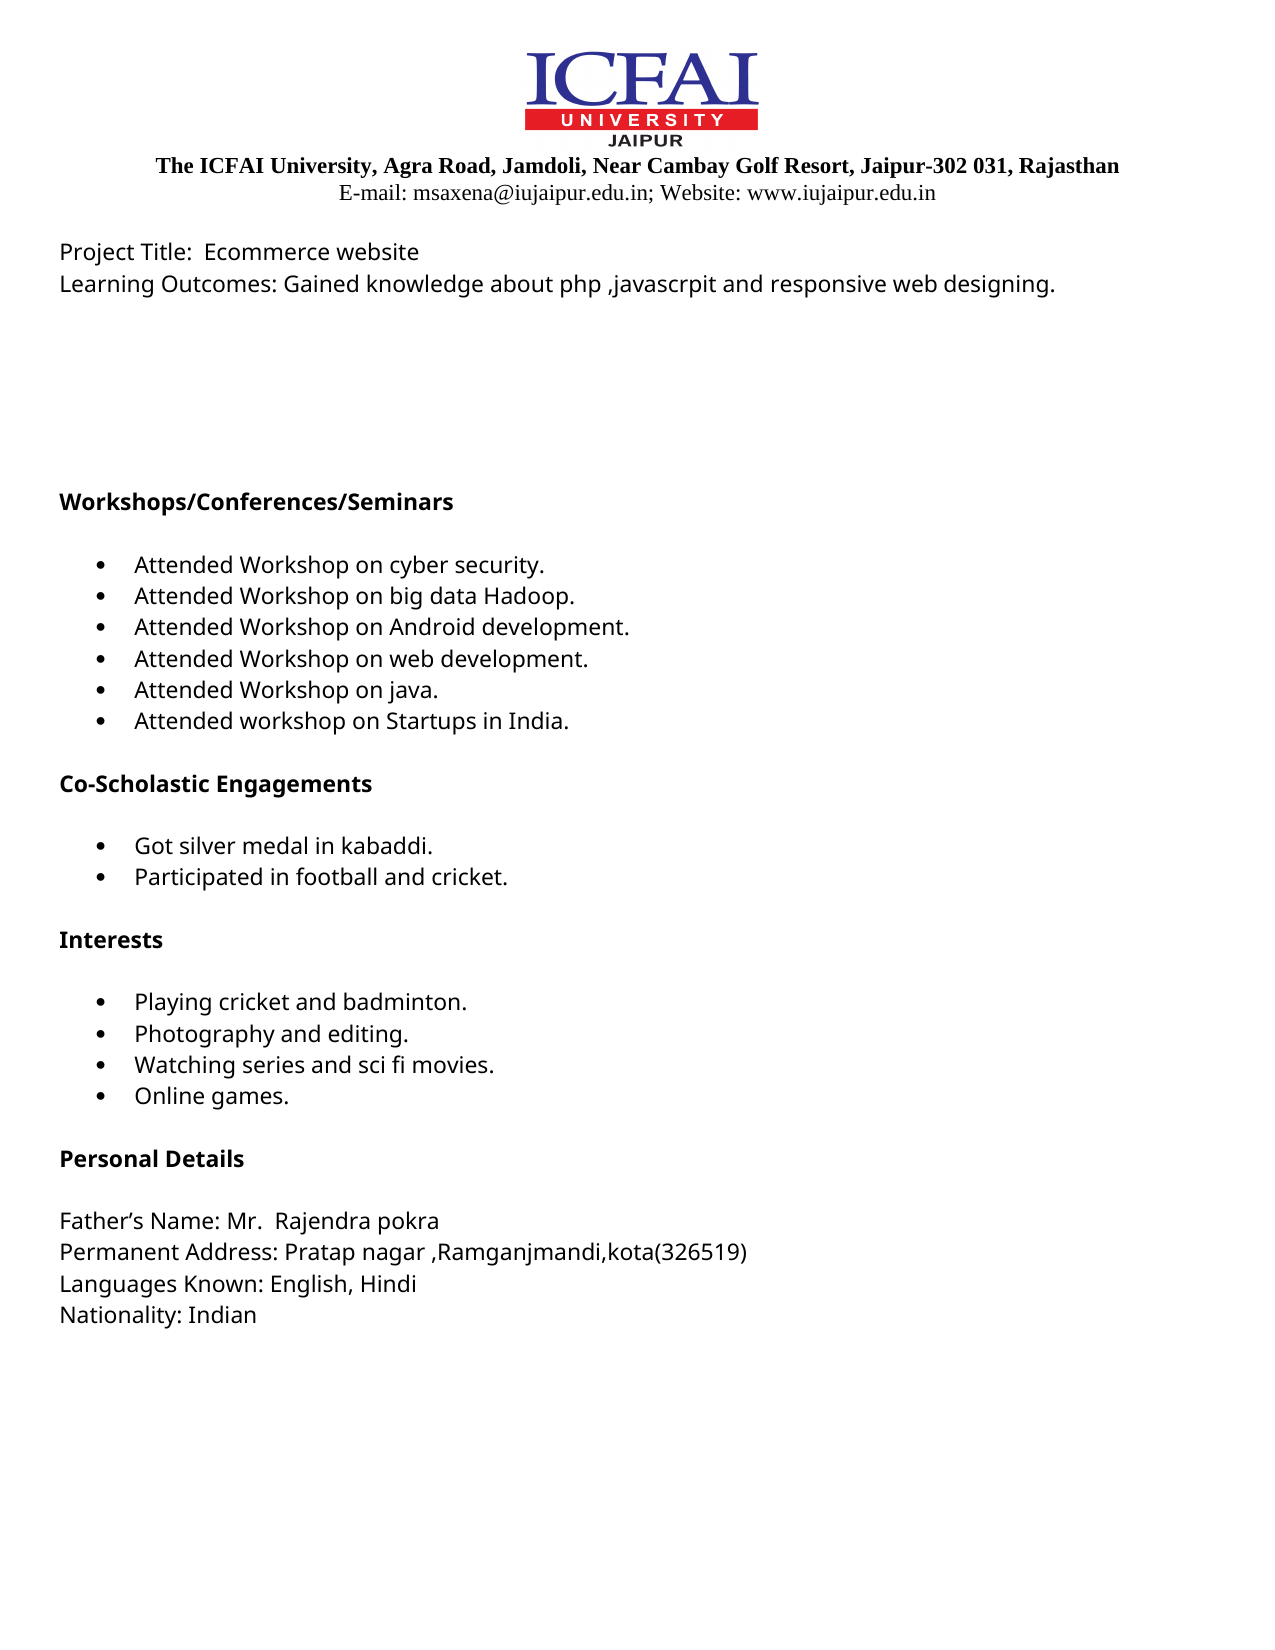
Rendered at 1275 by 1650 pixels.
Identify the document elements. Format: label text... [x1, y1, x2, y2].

text Project Title: Ecommerce website [59, 236, 1216, 268]
picture [515, 45, 759, 153]
text Learning Outcomes: Gained knowledge about php ,javascrpit and responsive web designing. [59, 268, 1216, 299]
list Attended Workshop on web development. [97, 643, 1216, 674]
list Attended Workshop on Android development. [97, 611, 1216, 643]
list Watching series and sci fi movies. [97, 1049, 1216, 1080]
list Attended workshop on Startups in India. [97, 705, 1216, 736]
text Nationality: Indian [59, 1299, 1216, 1330]
list Attended Workshop on java. [97, 674, 1216, 705]
text Languages Known: English, Hindi [59, 1268, 1216, 1299]
list Attended Workshop on big data Hadoop. [97, 580, 1216, 611]
list Photography and editing. [97, 1018, 1216, 1049]
list Online games. [97, 1080, 1216, 1111]
list Attended Workshop on cyber security. [97, 549, 1216, 580]
list Got silver medal in kabaddi. [97, 830, 1216, 861]
text Father’s Name: Mr. Rajendra pokra [59, 1205, 1216, 1236]
list Playing cricket and badminton. [97, 986, 1216, 1018]
text Permanent Address: Pratap nagar ,Ramganjmandi,kota(326519) [59, 1236, 1216, 1268]
text Interests [59, 924, 1216, 955]
list Participated in football and cricket. [97, 861, 1216, 893]
text Workshops/Conferences/Seminars [59, 486, 1216, 518]
text Personal Details [59, 1143, 1216, 1174]
text Co-Scholastic Engagements [59, 768, 1216, 799]
